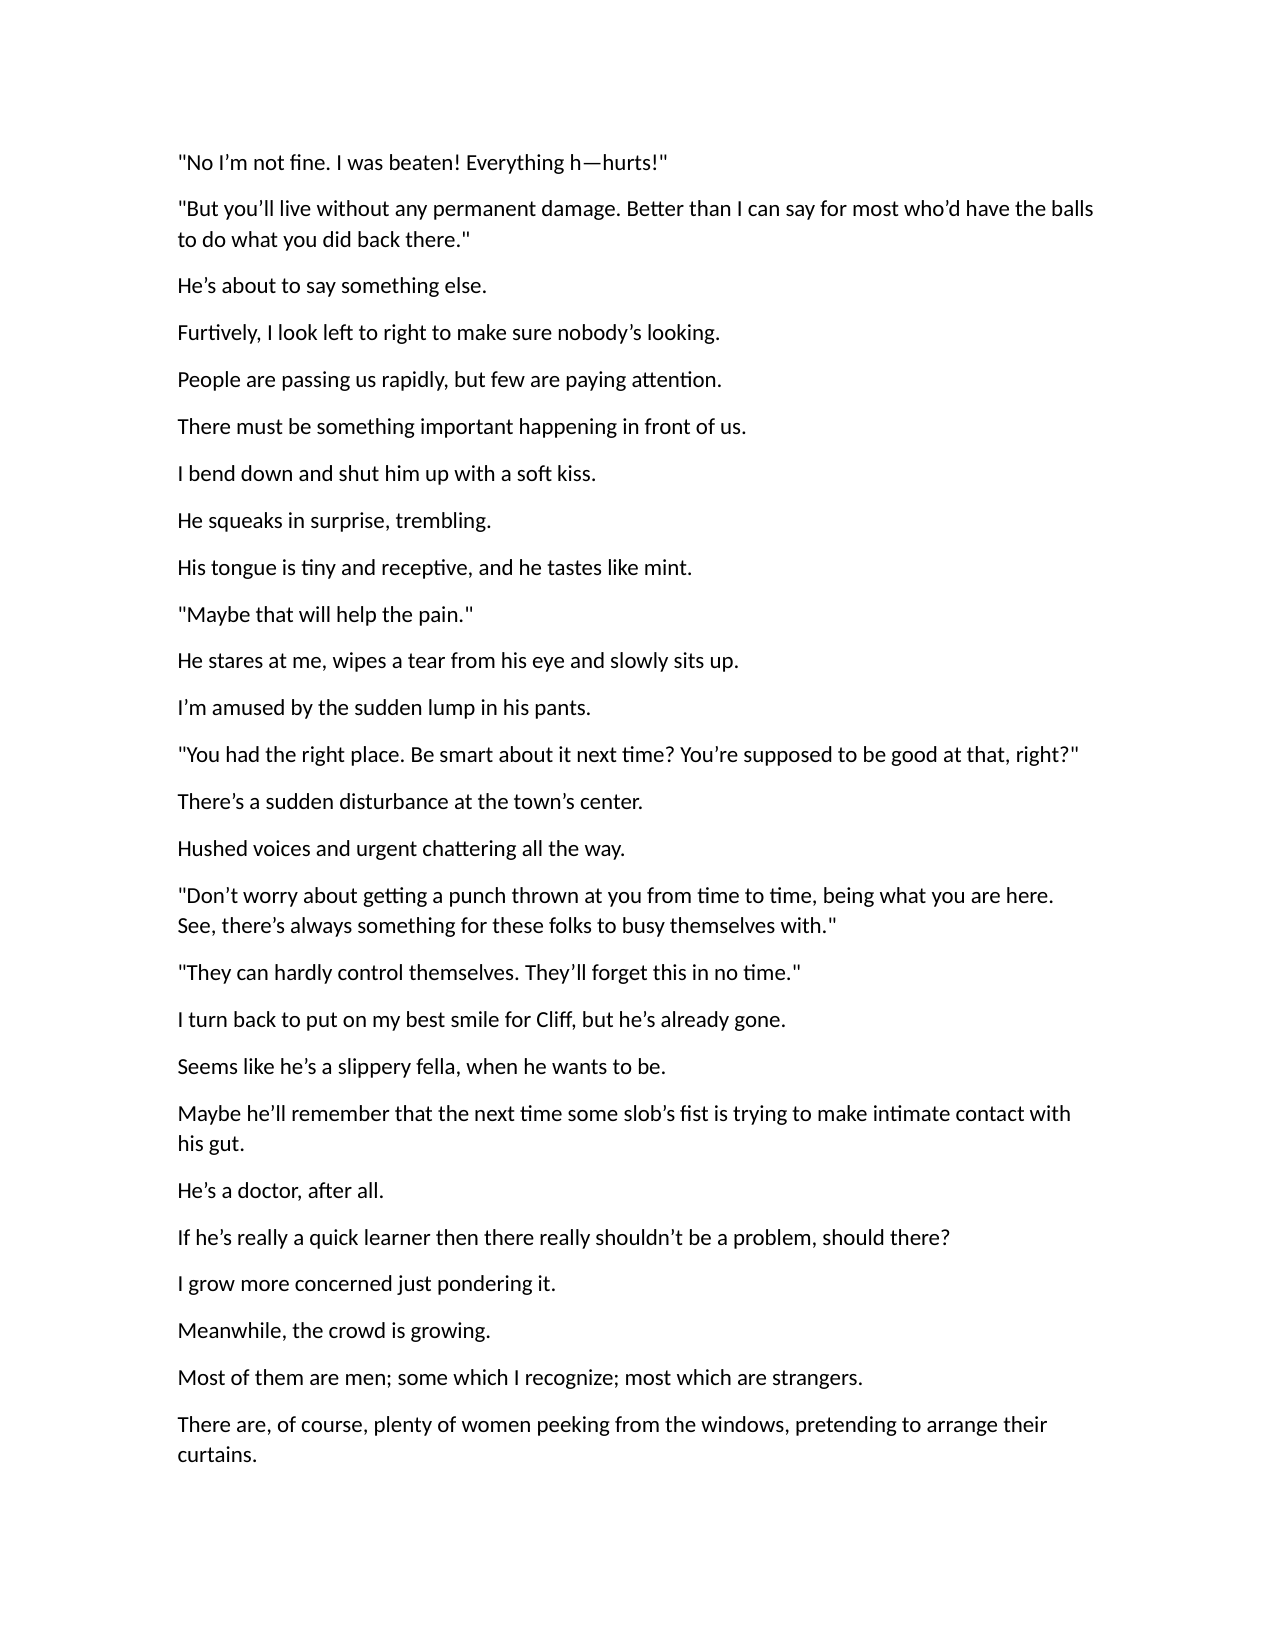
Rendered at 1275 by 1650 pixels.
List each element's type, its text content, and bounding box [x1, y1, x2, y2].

text There are, of course, plenty of women peeking from the windows, pretending to arrange their curtains. [177, 1410, 1098, 1468]
text "They can hardly control themselves. They’ll forget this in no time." [177, 958, 1098, 986]
text He’s about to say something else. [177, 272, 1098, 299]
text "No I’m not fine. I was beaten! Everything h—hurts!" [177, 148, 1098, 176]
text If he’s really a quick learner then there really shouldn’t be a problem, should there? [177, 1223, 1098, 1251]
text I’m amused by the sudden lump in his pants. [177, 693, 1098, 721]
text He squeaks in surprise, trembling. [177, 506, 1098, 534]
text "But you’ll live without any permanent damage. Better than I can say for most who’d have the balls to do what you did back there." [177, 194, 1098, 253]
text Hushed voices and urgent chattering all the way. [177, 834, 1098, 862]
text His tongue is tiny and receptive, and he tastes like mint. [177, 553, 1098, 581]
text Seems like he’s a slippery fella, when he wants to be. [177, 1052, 1098, 1080]
text I turn back to put on my best smile for Cliff, but he’s already gone. [177, 1005, 1098, 1033]
text I bend down and shut him up with a soft kiss. [177, 459, 1098, 487]
text Furtively, I look left to right to make sure nobody’s looking. [177, 318, 1098, 346]
text I grow more concerned just pondering it. [177, 1269, 1098, 1297]
text Most of them are men; some which I recognize; most which are strangers. [177, 1363, 1098, 1391]
text There must be something important happening in front of us. [177, 412, 1098, 440]
text "You had the right place. Be smart about it next time? You’re supposed to be good at that, right?" [177, 740, 1098, 768]
text Meanwhile, the crowd is growing. [177, 1316, 1098, 1344]
text There’s a sudden disturbance at the town’s center. [177, 787, 1098, 815]
text Maybe he’ll remember that the next time some slob’s fist is trying to make intimate contact with his gut. [177, 1099, 1098, 1157]
text He’s a doctor, after all. [177, 1176, 1098, 1204]
text "Maybe that will help the pain." [177, 600, 1098, 628]
text People are passing us rapidly, but few are paying attention. [177, 365, 1098, 393]
text "Don’t worry about getting a punch thrown at you from time to time, being what you are here. See, there’s always something for these folks to busy themselves with." [177, 881, 1098, 939]
text He stares at me, wipes a tear from his eye and slowly sits up. [177, 647, 1098, 674]
